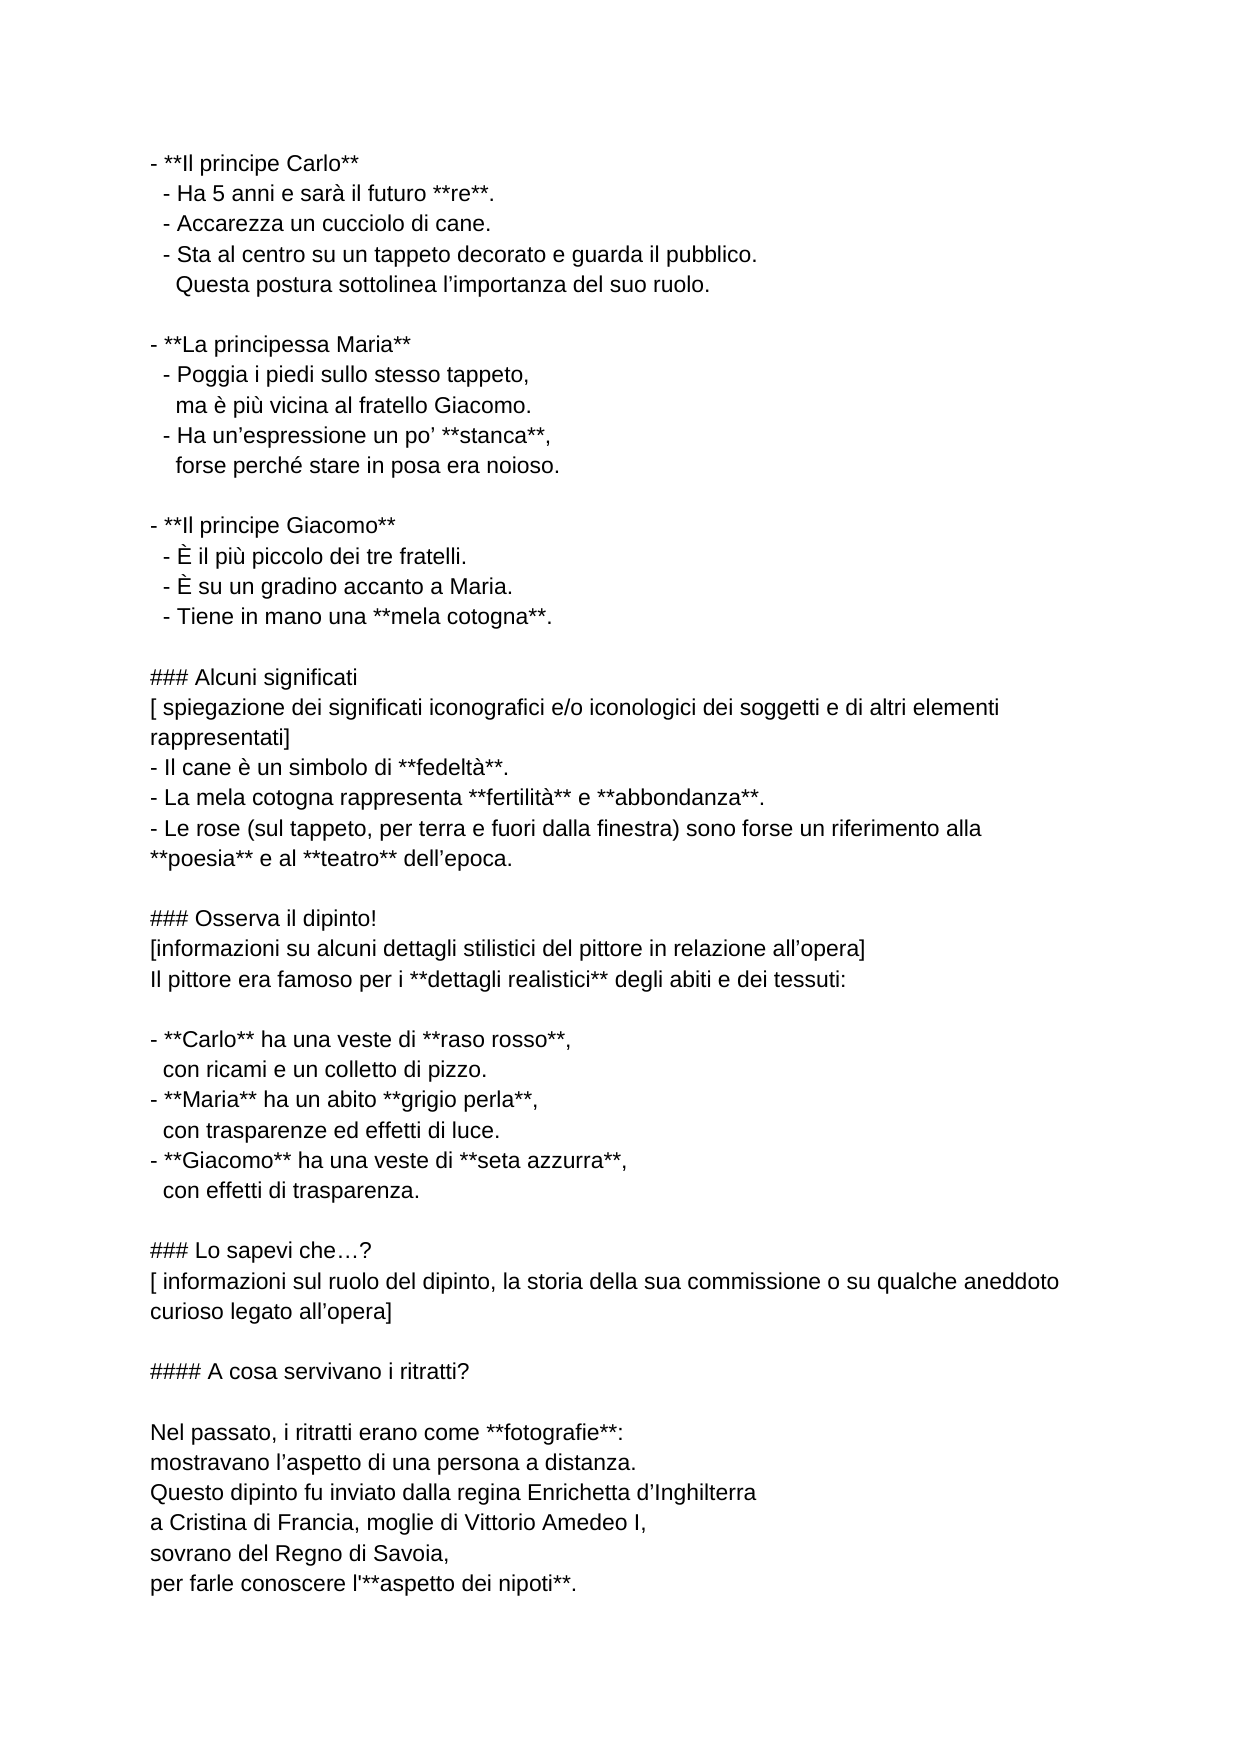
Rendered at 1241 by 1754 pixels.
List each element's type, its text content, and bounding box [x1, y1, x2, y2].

text a Cristina di Francia, moglie di Vittorio Amedeo I, [150, 1509, 1090, 1536]
text - **Il principe Carlo** [150, 150, 1090, 176]
text [informazioni su alcuni dettagli stilistici del pittore in relazione all’opera] [150, 935, 1090, 962]
text ### Osserva il dipinto! [150, 905, 1090, 932]
text con effetti di trasparenza. [150, 1177, 1090, 1203]
text forse perché stare in posa era noioso. [150, 452, 1090, 478]
text - Sta al centro su un tappeto decorato e guarda il pubblico. [150, 241, 1090, 267]
text Il pittore era famoso per i **dettagli realistici** degli abiti e dei tessuti: [150, 966, 1090, 992]
text Nel passato, i ritratti erano come **fotografie**: [150, 1419, 1090, 1445]
text per farle conoscere l'**aspetto dei nipoti**. [150, 1570, 1090, 1596]
text - È su un gradino accanto a Maria. [150, 573, 1090, 599]
text - **Maria** ha un abito **grigio perla**, [150, 1086, 1090, 1113]
text - Il cane è un simbolo di **fedeltà**. [150, 754, 1090, 781]
text con trasparenze ed effetti di luce. [150, 1117, 1090, 1143]
text ### Alcuni significati [150, 663, 1090, 690]
text - **Il principe Giacomo** [150, 512, 1090, 539]
text - **La principessa Maria** [150, 331, 1090, 358]
text - Ha 5 anni e sarà il futuro **re**. [150, 180, 1090, 207]
text Questa postura sottolinea l’importanza del suo ruolo. [150, 271, 1090, 297]
text - È il più piccolo dei tre fratelli. [150, 543, 1090, 569]
text - Poggia i piedi sullo stesso tappeto, [150, 361, 1090, 388]
text [ informazioni sul ruolo del dipinto, la storia della sua commissione o su qualche aneddoto curioso legato all’opera] [150, 1268, 1090, 1324]
text #### A cosa servivano i ritratti? [150, 1358, 1090, 1385]
text mostravano l’aspetto di una persona a distanza. [150, 1449, 1090, 1475]
text - La mela cotogna rappresenta **fertilità** e **abbondanza**. [150, 784, 1090, 811]
text sovrano del Regno di Savoia, [150, 1539, 1090, 1566]
text ma è più vicina al fratello Giacomo. [150, 392, 1090, 418]
text con ricami e un colletto di pizzo. [150, 1056, 1090, 1083]
text ### Lo sapevi che…? [150, 1237, 1090, 1264]
text - **Giacomo** ha una veste di **seta azzurra**, [150, 1147, 1090, 1173]
text - Accarezza un cucciolo di cane. [150, 210, 1090, 237]
text Questo dipinto fu inviato dalla regina Enrichetta d’Inghilterra [150, 1479, 1090, 1506]
text - Le rose (sul tappeto, per terra e fuori dalla finestra) sono forse un riferimento alla **poesia** e al **teatro** dell’epoca. [150, 814, 1090, 871]
text - Tiene in mano una **mela cotogna**. [150, 603, 1090, 629]
text [ spiegazione dei significati iconografici e/o iconologici dei soggetti e di altri elementi rappresentati] [150, 694, 1090, 750]
text - **Carlo** ha una veste di **raso rosso**, [150, 1026, 1090, 1052]
text - Ha un’espressione un po’ **stanca**, [150, 422, 1090, 448]
